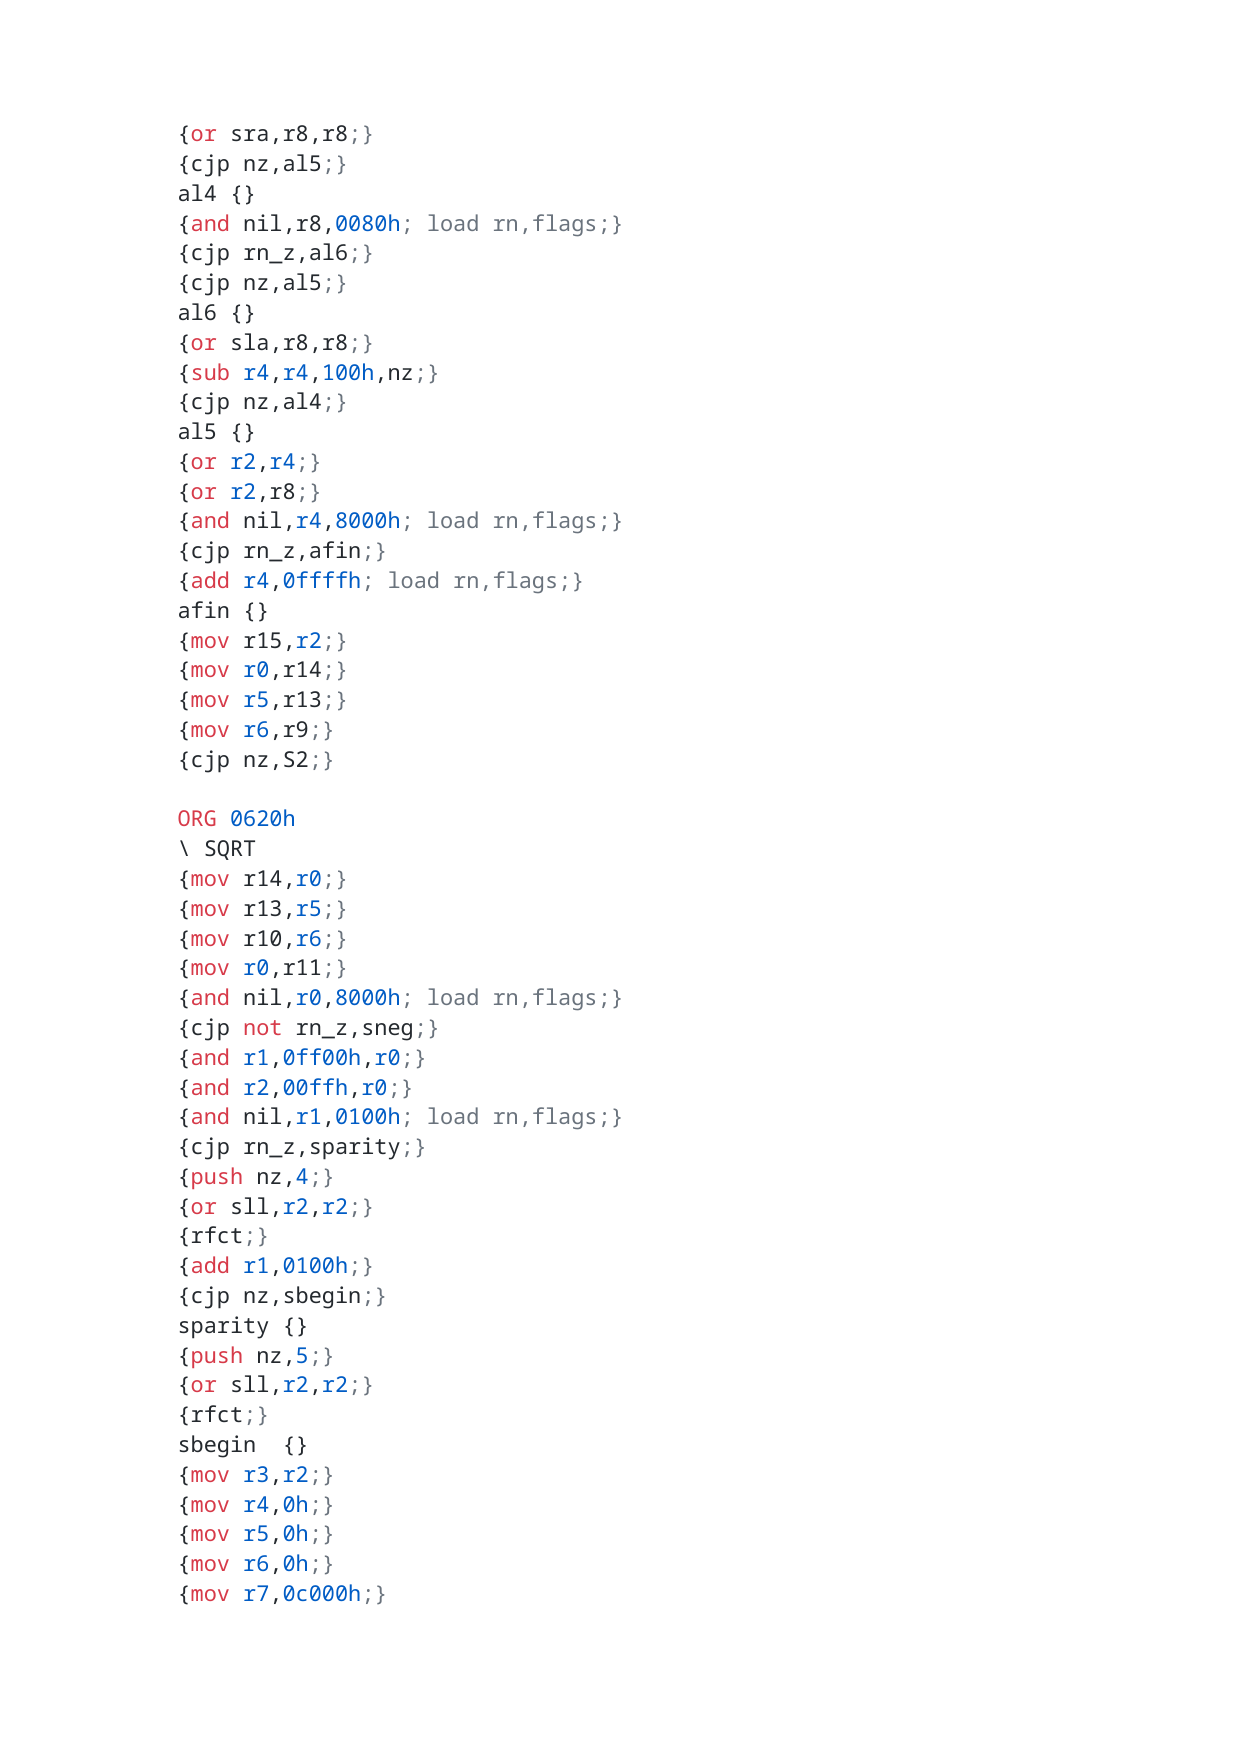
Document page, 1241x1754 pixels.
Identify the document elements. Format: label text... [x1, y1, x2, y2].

text {cjp nz,al4;} [177, 386, 1152, 416]
text {cjp rn_z,afin;} [177, 535, 1152, 565]
text {cjp nz,S2;} [177, 744, 1152, 773]
text {cjp rn_z,al6;} [177, 237, 1152, 267]
text {or sll,r2,r2;} [177, 1191, 1152, 1220]
text {and nil,r4,8000h; load rn,flags;} [177, 505, 1152, 535]
text afin {} [177, 595, 1152, 624]
text {mov r0,r11;} [177, 952, 1152, 982]
text {cjp not rn_z,sneg;} [177, 1012, 1152, 1042]
text {or r2,r8;} [177, 476, 1152, 505]
text \ SQRT [177, 833, 1152, 863]
text al6 {} [177, 297, 1152, 327]
text {and nil,r0,8000h; load rn,flags;} [177, 982, 1152, 1012]
text ORG 0620h [177, 803, 1152, 833]
text {rfct;} [177, 1399, 1152, 1429]
text {mov r4,0h;} [177, 1488, 1152, 1518]
text {add r1,0100h;} [177, 1250, 1152, 1280]
text sbegin {} [177, 1429, 1152, 1459]
text {or sll,r2,r2;} [177, 1369, 1152, 1399]
text {and nil,r1,0100h; load rn,flags;} [177, 1101, 1152, 1131]
text {sub r4,r4,100h,nz;} [177, 356, 1152, 386]
text sparity {} [177, 1310, 1152, 1339]
text {push nz,4;} [177, 1161, 1152, 1191]
text {cjp nz,sbegin;} [177, 1280, 1152, 1310]
text {mov r10,r6;} [177, 922, 1152, 952]
text {mov r6,r9;} [177, 714, 1152, 744]
text {cjp nz,al5;} [177, 148, 1152, 178]
text {rfct;} [177, 1220, 1152, 1250]
text {and r1,0ff00h,r0;} [177, 1042, 1152, 1071]
text {cjp rn_z,sparity;} [177, 1131, 1152, 1161]
text {mov r5,r13;} [177, 684, 1152, 714]
text {mov r6,0h;} [177, 1548, 1152, 1578]
text {or sla,r8,r8;} [177, 327, 1152, 356]
text {and r2,00ffh,r0;} [177, 1071, 1152, 1101]
text {add r4,0ffffh; load rn,flags;} [177, 565, 1152, 595]
text {mov r5,0h;} [177, 1518, 1152, 1548]
text {cjp nz,al5;} [177, 267, 1152, 297]
text {mov r15,r2;} [177, 624, 1152, 654]
text {or sra,r8,r8;} [177, 118, 1152, 148]
text al4 {} [177, 178, 1152, 207]
text {and nil,r8,0080h; load rn,flags;} [177, 207, 1152, 237]
text {mov r13,r5;} [177, 893, 1152, 922]
text {or r2,r4;} [177, 446, 1152, 476]
text al5 {} [177, 416, 1152, 446]
text {mov r14,r0;} [177, 863, 1152, 893]
text {mov r7,0c000h;} [177, 1578, 1152, 1608]
text {mov r3,r2;} [177, 1459, 1152, 1488]
text {push nz,5;} [177, 1339, 1152, 1369]
text {mov r0,r14;} [177, 654, 1152, 684]
